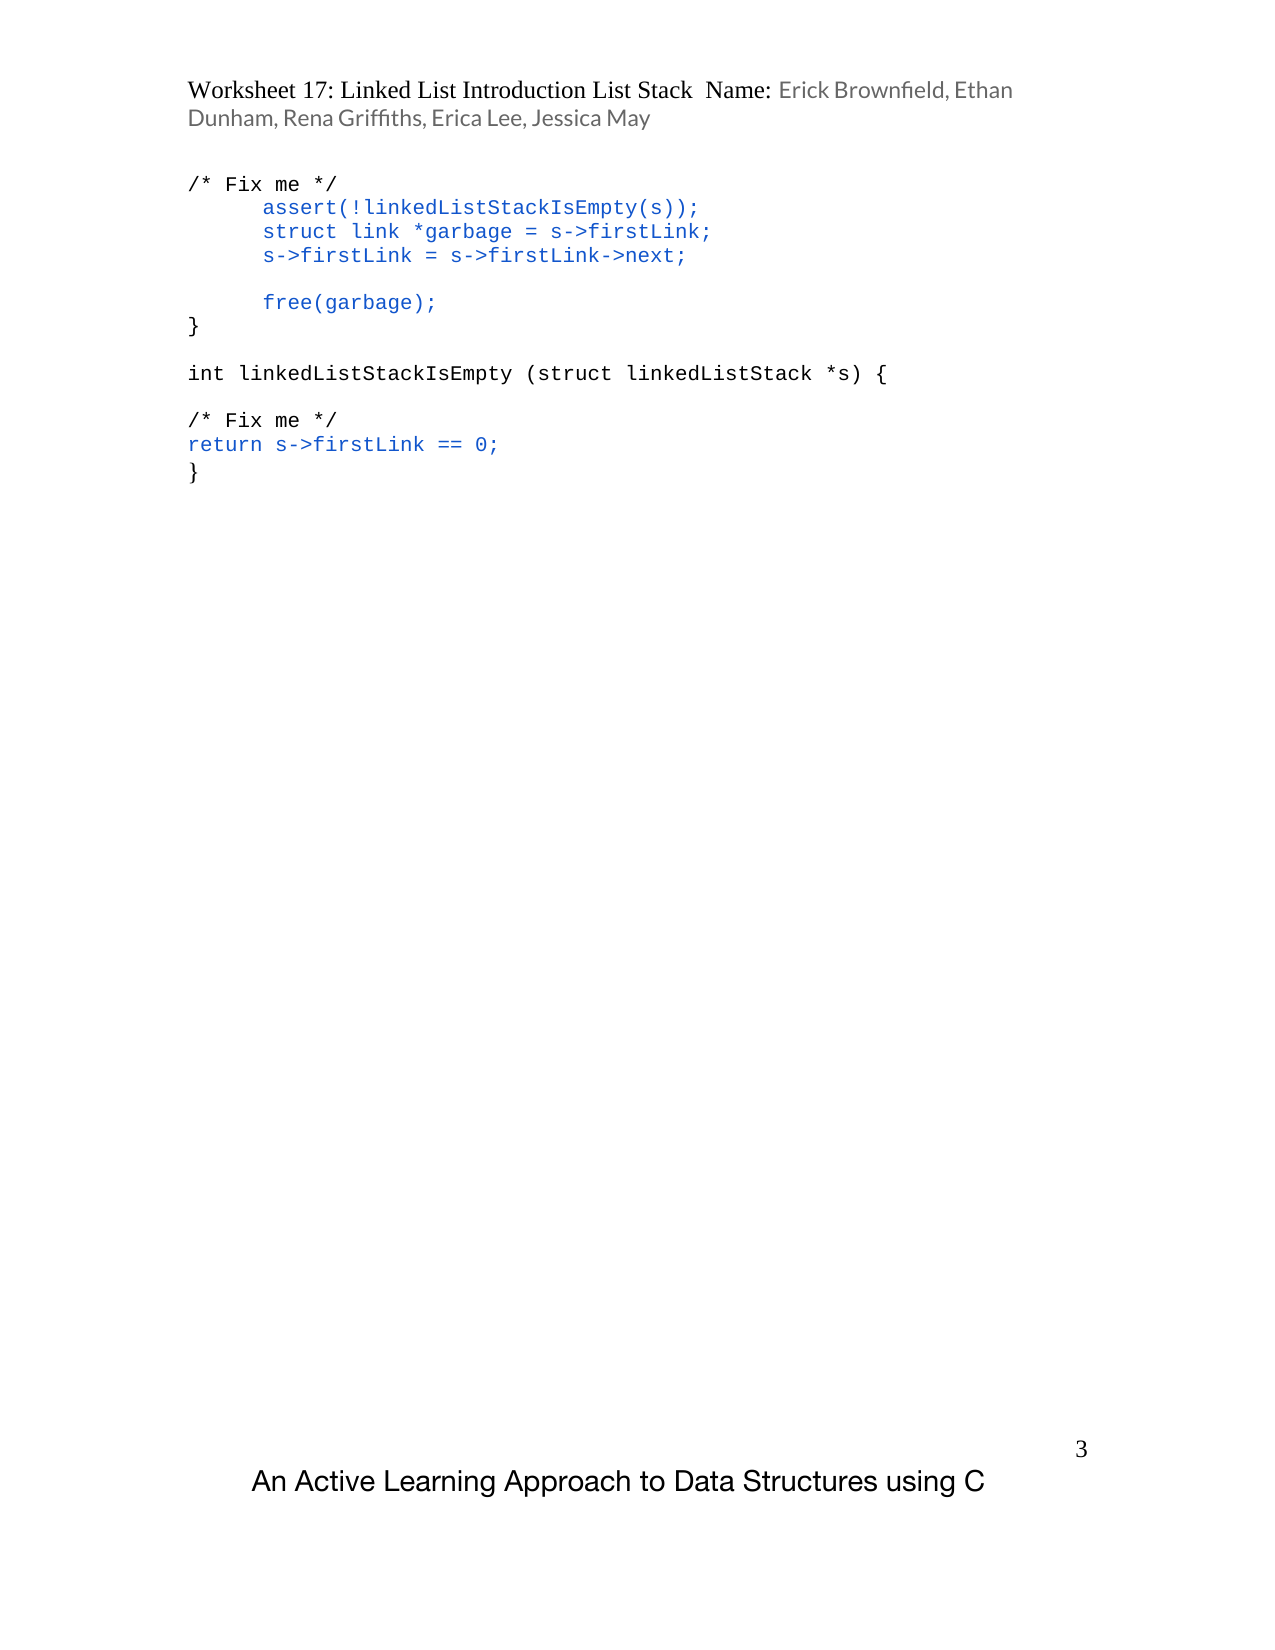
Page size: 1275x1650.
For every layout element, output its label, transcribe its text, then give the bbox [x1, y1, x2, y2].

text /* Fix me */ [187, 410, 1087, 434]
text free(garbage); [187, 292, 1087, 316]
text int linkedListStackIsEmpty (struct linkedListStack *s) { [187, 363, 1087, 386]
text s->firstLink = s->firstLink->next; [187, 244, 1087, 268]
text return s->firstLink == 0; [187, 434, 1087, 457]
text assert(!linkedListStackIsEmpty(s)); [187, 197, 1087, 221]
text } [187, 457, 1087, 486]
text /* Fix me */ [187, 174, 1087, 197]
text struct link *garbage = s->firstLink; [187, 221, 1087, 244]
text } [187, 316, 1087, 339]
